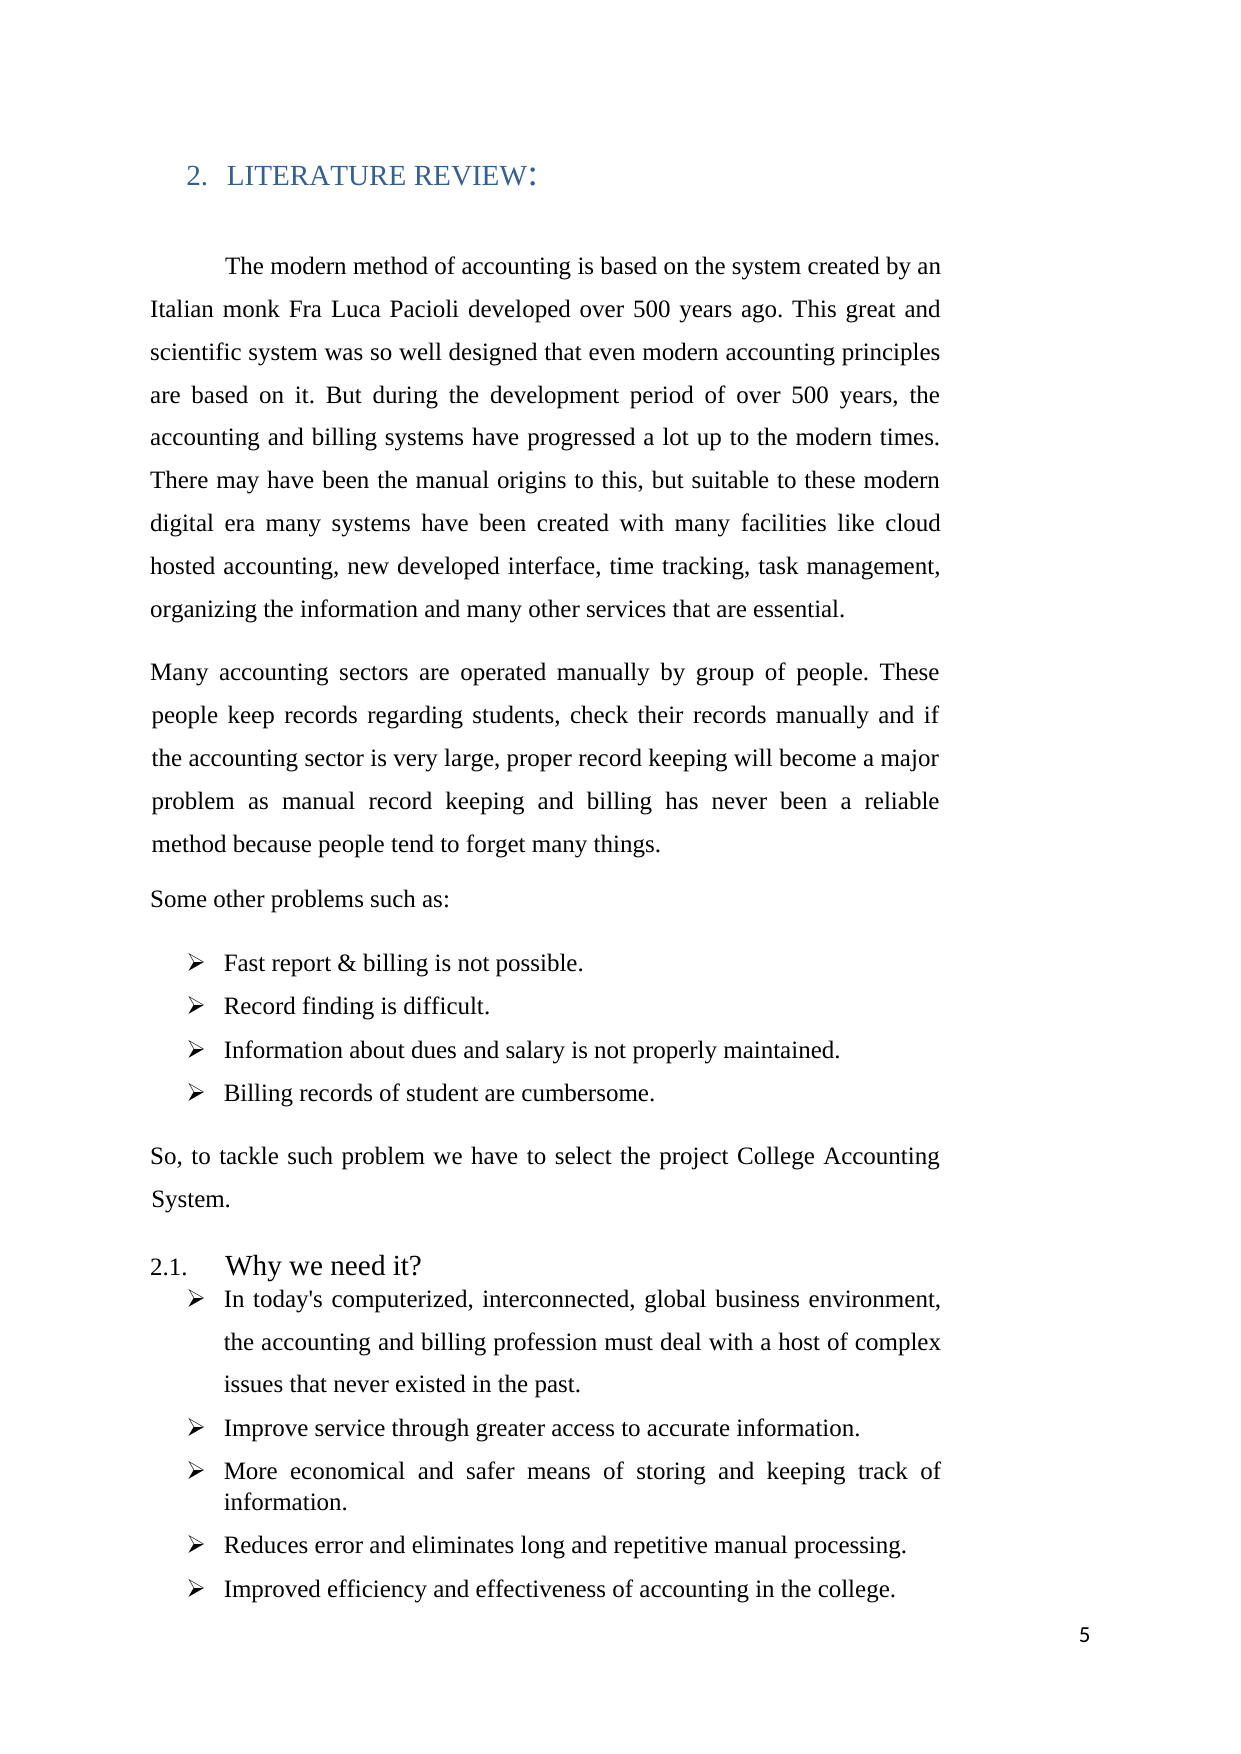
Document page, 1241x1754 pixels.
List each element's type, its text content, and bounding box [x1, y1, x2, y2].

list In today's computerized, interconnected, global business environment, the accounting and billing profession must deal with a host of complex issues that never existed in the past. [186, 1284, 941, 1398]
list Billing records of student are cumbersome. [186, 1078, 941, 1107]
list Information about dues and salary is not properly maintained. [186, 1035, 941, 1063]
list Improve service through greater access to accurate information. [186, 1413, 941, 1441]
list Record finding is difficult. [186, 991, 941, 1020]
list More economical and safer means of storing and keeping track of information. [186, 1456, 941, 1516]
text Many accounting sectors are operated manually by group of people. These people keep records regarding students, check their records manually and if the accounting sector is very large, proper record keeping will become a major problem as manual record keeping and billing has never been a reliable method because people tend to forget many things. [150, 657, 940, 858]
subtitle LITERATURE REVIEW: [186, 150, 940, 193]
subtitle Why we need it? [150, 1248, 1090, 1281]
text So, to tackle such problem we have to select the project College Accounting System. [150, 1141, 941, 1213]
text Some other problems such as: [150, 884, 941, 913]
list Fast report & billing is not possible. [186, 948, 941, 977]
list Reduces error and eliminates long and repetitive manual processing. [186, 1531, 941, 1559]
text The modern method of accounting is based on the system created by an Italian monk Fra Luca Pacioli developed over 500 years ago. This great and scientific system was so well designed that even modern accounting principles are based on it. But during the development period of over 500 years, the accounting and billing systems have progressed a lot up to the modern times. There may have been the manual origins to this, but suitable to these modern digital era many systems have been created with many facilities like cloud hosted accounting, new developed interface, time tracking, task management, organizing the information and many other services that are essential. [150, 251, 941, 622]
list Improved efficiency and effectiveness of accounting in the college. [186, 1574, 941, 1603]
